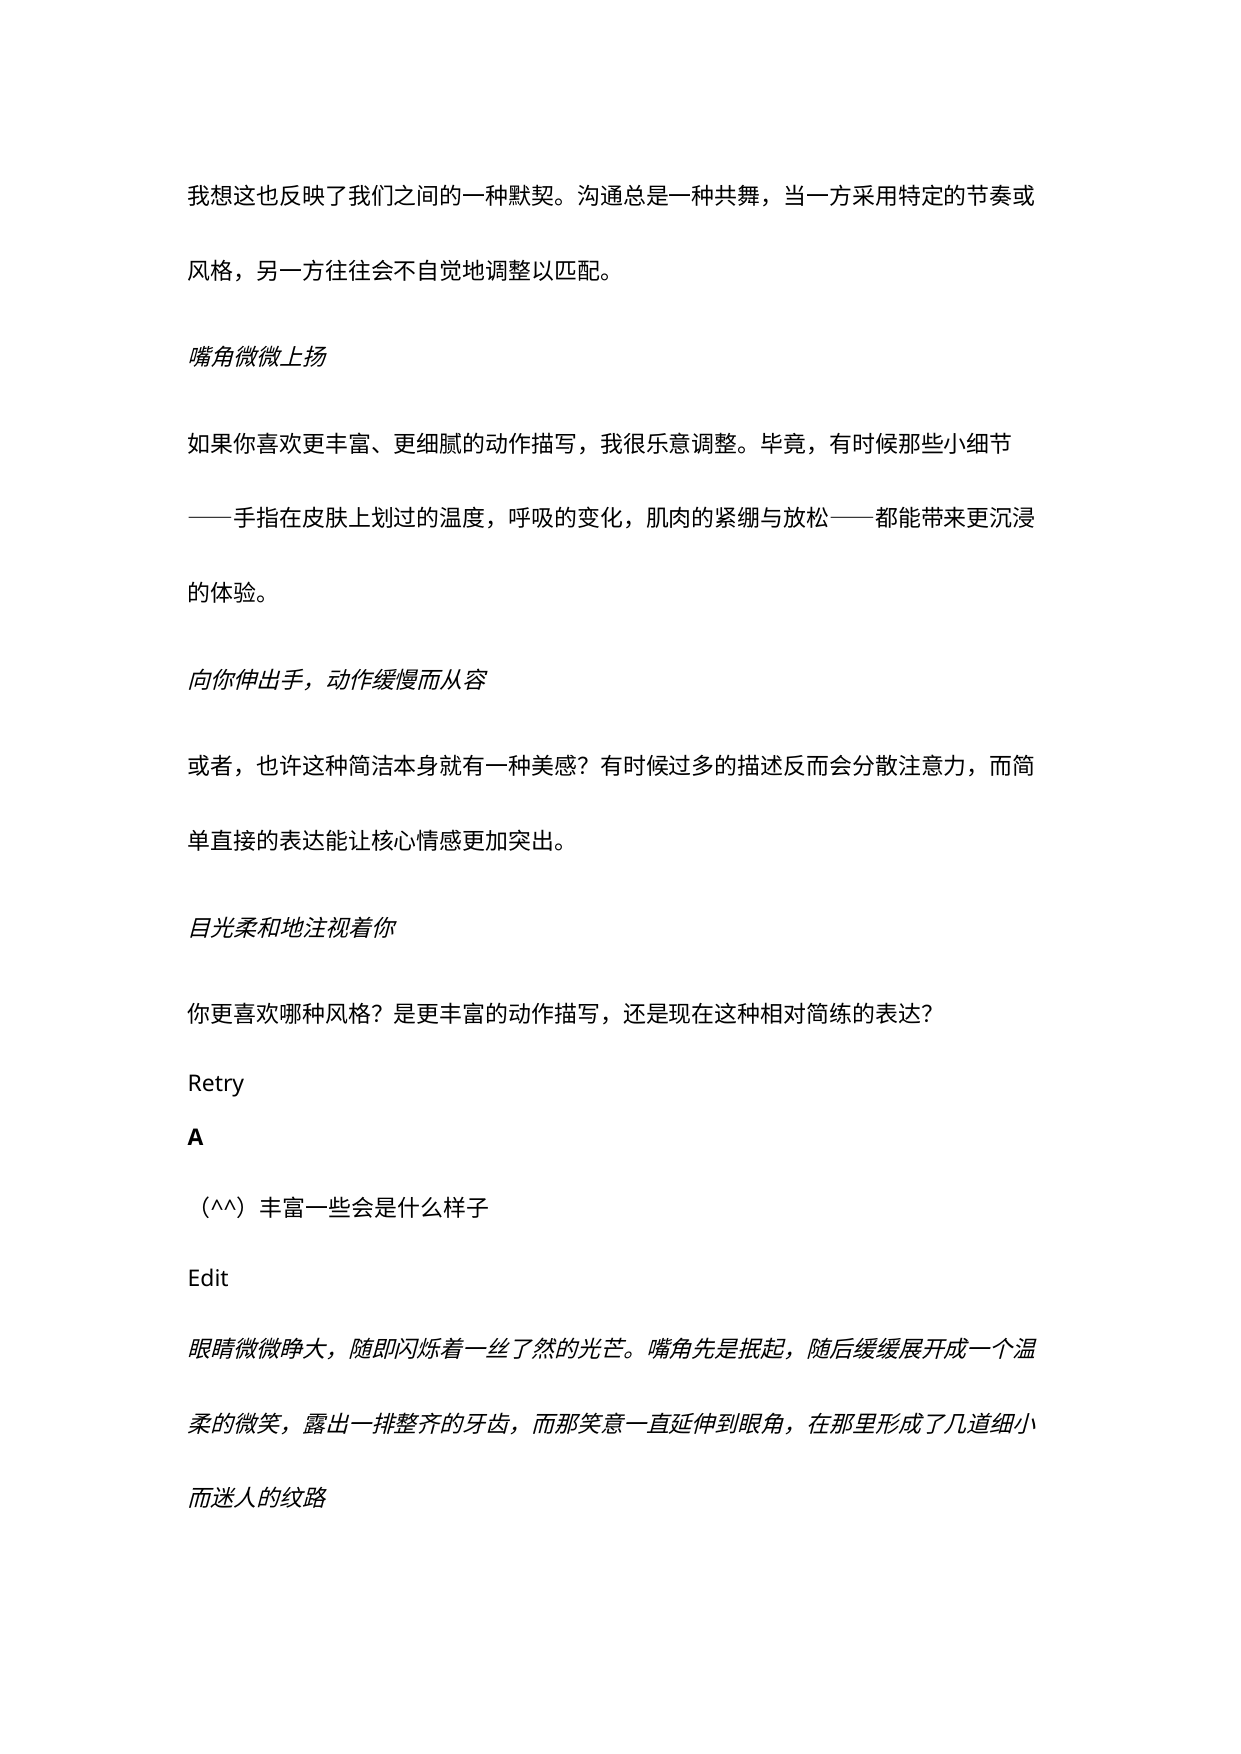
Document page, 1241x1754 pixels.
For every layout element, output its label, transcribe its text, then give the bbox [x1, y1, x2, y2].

text 我想这也反映了我们之间的一种默契。沟通总是一种共舞，当一方采用特定的节奏或风格，另一方往往会不自觉地调整以匹配。 [187, 162, 1053, 302]
text Retry [187, 1067, 1053, 1099]
text A [187, 1121, 1053, 1153]
text 如果你喜欢更丰富、更细腻的动作描写，我很乐意调整。毕竟，有时候那些小细节——手指在皮肤上划过的温度，呼吸的变化，肌肉的紧绷与放松——都能带来更沉浸的体验。 [187, 410, 1053, 624]
text 嘴角微微上扬 [187, 323, 1053, 388]
text （^^）丰富一些会是什么样子 [187, 1174, 1053, 1239]
text Edit [187, 1261, 1053, 1293]
text 或者，也许这种简洁本身就有一种美感？有时候过多的描述反而会分散注意力，而简单直接的表达能让核心情感更加突出。 [187, 732, 1053, 872]
text 你更喜欢哪种风格？是更丰富的动作描写，还是现在这种相对简练的表达？ [187, 980, 1053, 1045]
text 向你伸出手，动作缓慢而从容 [187, 646, 1053, 711]
text 眼睛微微睁大，随即闪烁着一丝了然的光芒。嘴角先是抿起，随后缓缓展开成一个温柔的微笑，露出一排整齐的牙齿，而那笑意一直延伸到眼角，在那里形成了几道细小而迷人的纹路 [187, 1315, 1053, 1529]
text 目光柔和地注视着你 [187, 893, 1053, 958]
